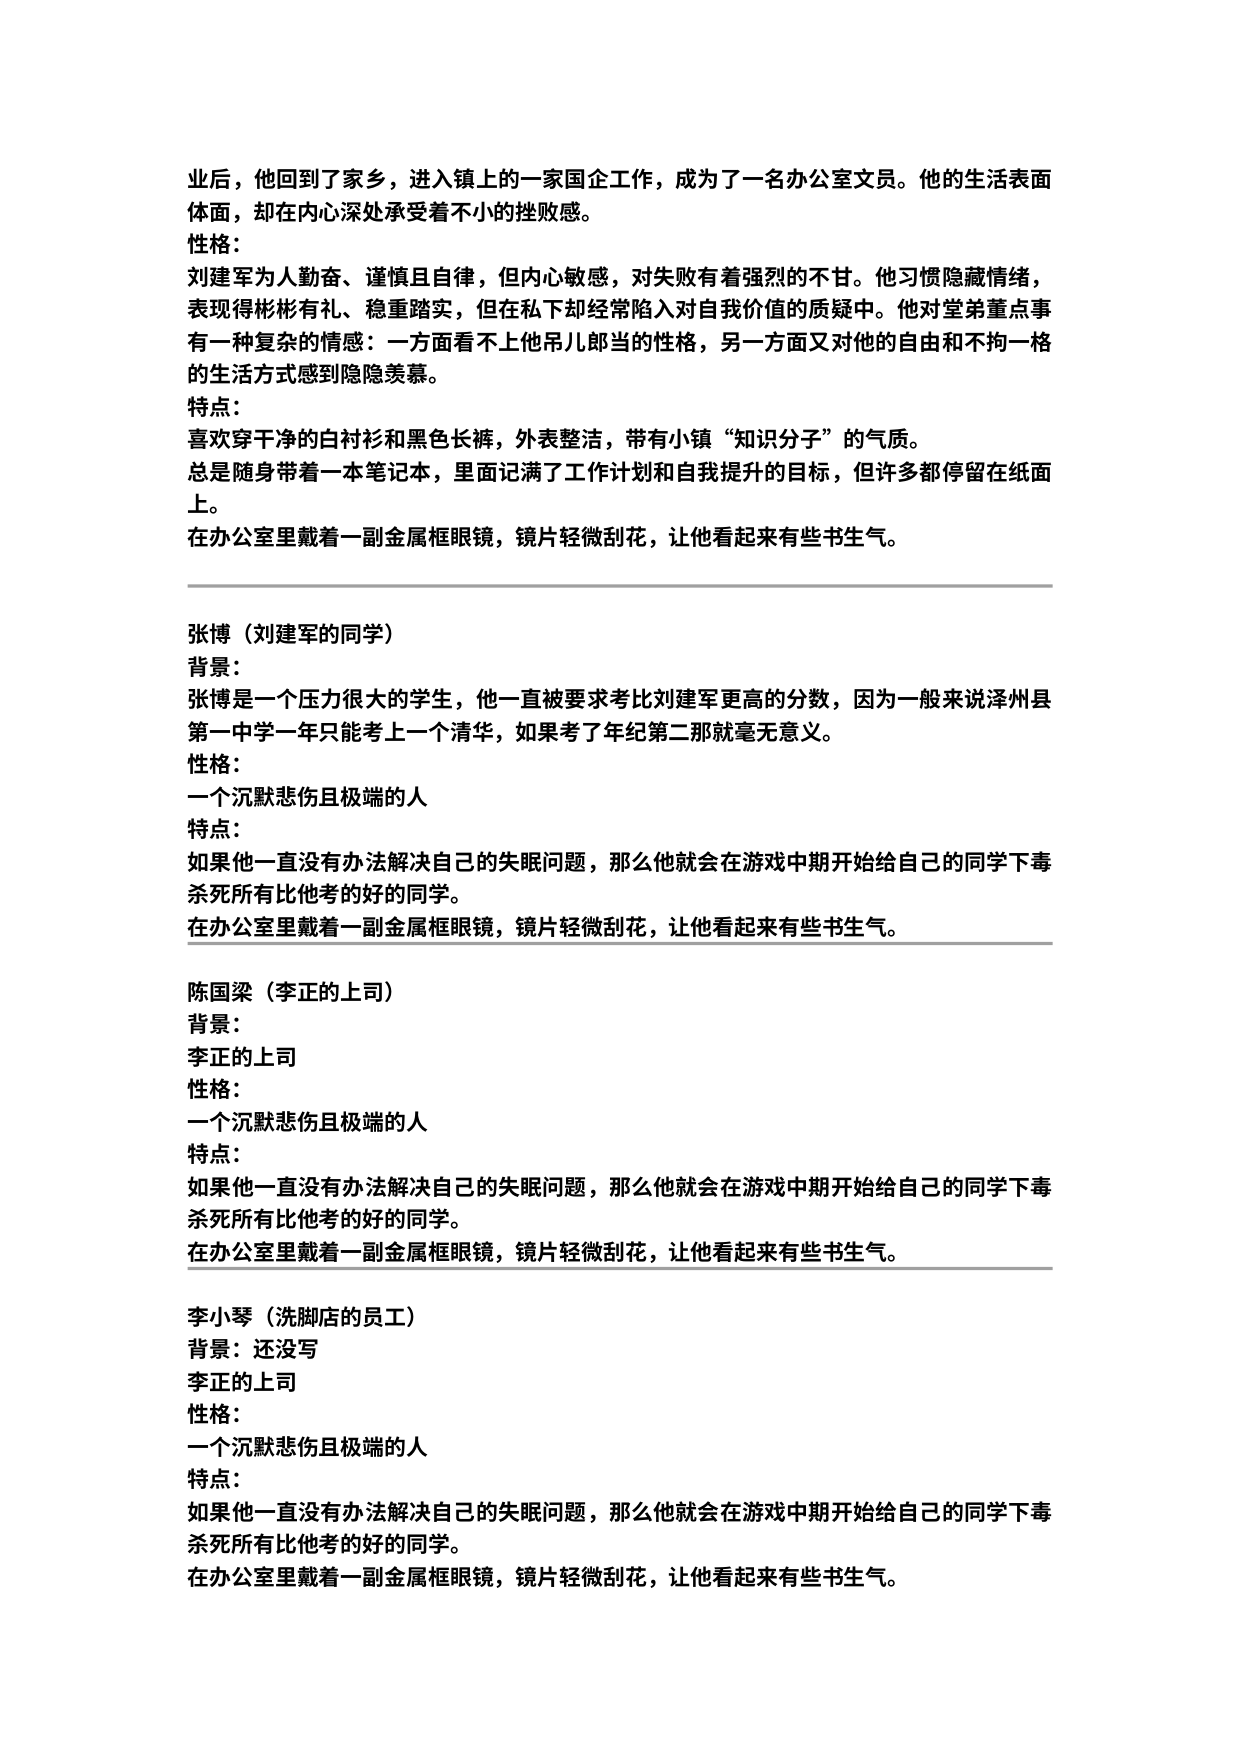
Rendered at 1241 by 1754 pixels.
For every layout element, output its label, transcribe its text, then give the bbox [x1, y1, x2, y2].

text 张博（刘建军的同学） [187, 617, 1053, 649]
text 一个沉默悲伤且极端的人 [187, 1429, 1053, 1462]
text 性格： [187, 1072, 1053, 1104]
text 在办公室里戴着一副金属框眼镜，镜片轻微刮花，让他看起来有些书生气。 [187, 1234, 1053, 1266]
text 总是随身带着一本笔记本，里面记满了工作计划和自我提升的目标，但许多都停留在纸面上。 [187, 454, 1053, 519]
text 特点： [187, 389, 1053, 422]
text 在办公室里戴着一副金属框眼镜，镜片轻微刮花，让他看起来有些书生气。 [187, 1559, 1053, 1592]
text 在办公室里戴着一副金属框眼镜，镜片轻微刮花，让他看起来有些书生气。 [187, 909, 1053, 941]
text 背景： [187, 1007, 1053, 1039]
text 喜欢穿干净的白衬衫和黑色长裤，外表整洁，带有小镇“知识分子”的气质。 [187, 422, 1053, 454]
text 特点： [187, 1462, 1053, 1494]
text 特点： [187, 812, 1053, 844]
text 如果他一直没有办法解决自己的失眠问题，那么他就会在游戏中期开始给自己的同学下毒，杀死所有比他考的好的同学。 [187, 1494, 1053, 1559]
text 李正的上司 [187, 1039, 1053, 1072]
text 背景：还没写 [187, 1332, 1053, 1364]
text 一个沉默悲伤且极端的人 [187, 1104, 1053, 1137]
text 李小琴（洗脚店的员工） [187, 1299, 1053, 1332]
text 性格： [187, 747, 1053, 779]
text 性格： [187, 227, 1053, 259]
text 性格： [187, 1397, 1053, 1429]
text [187, 162, 1053, 227]
text 特点： [187, 1137, 1053, 1169]
text 张博是一个压力很大的学生，他一直被要求考比刘建军更高的分数，因为一般来说泽州县第一中学一年只能考上一个清华，如果考了年纪第二那就毫无意义。 [187, 682, 1053, 747]
text 刘建军为人勤奋、谨慎且自律，但内心敏感，对失败有着强烈的不甘。他习惯隐藏情绪，表现得彬彬有礼、稳重踏实，但在私下却经常陷入对自我价值的质疑中。他对堂弟董点事有一种复杂的情感：一方面看不上他吊儿郎当的性格，另一方面又对他的自由和不拘一格的生活方式感到隐隐羡慕。 [187, 259, 1053, 389]
text 如果他一直没有办法解决自己的失眠问题，那么他就会在游戏中期开始给自己的同学下毒，杀死所有比他考的好的同学。 [187, 844, 1053, 909]
text 李正的上司 [187, 1364, 1053, 1397]
text 如果他一直没有办法解决自己的失眠问题，那么他就会在游戏中期开始给自己的同学下毒，杀死所有比他考的好的同学。 [187, 1169, 1053, 1234]
text 一个沉默悲伤且极端的人 [187, 779, 1053, 812]
text 在办公室里戴着一副金属框眼镜，镜片轻微刮花，让他看起来有些书生气。 [187, 519, 1053, 552]
text 背景： [187, 649, 1053, 682]
text 陈国梁（李正的上司） [187, 974, 1053, 1007]
